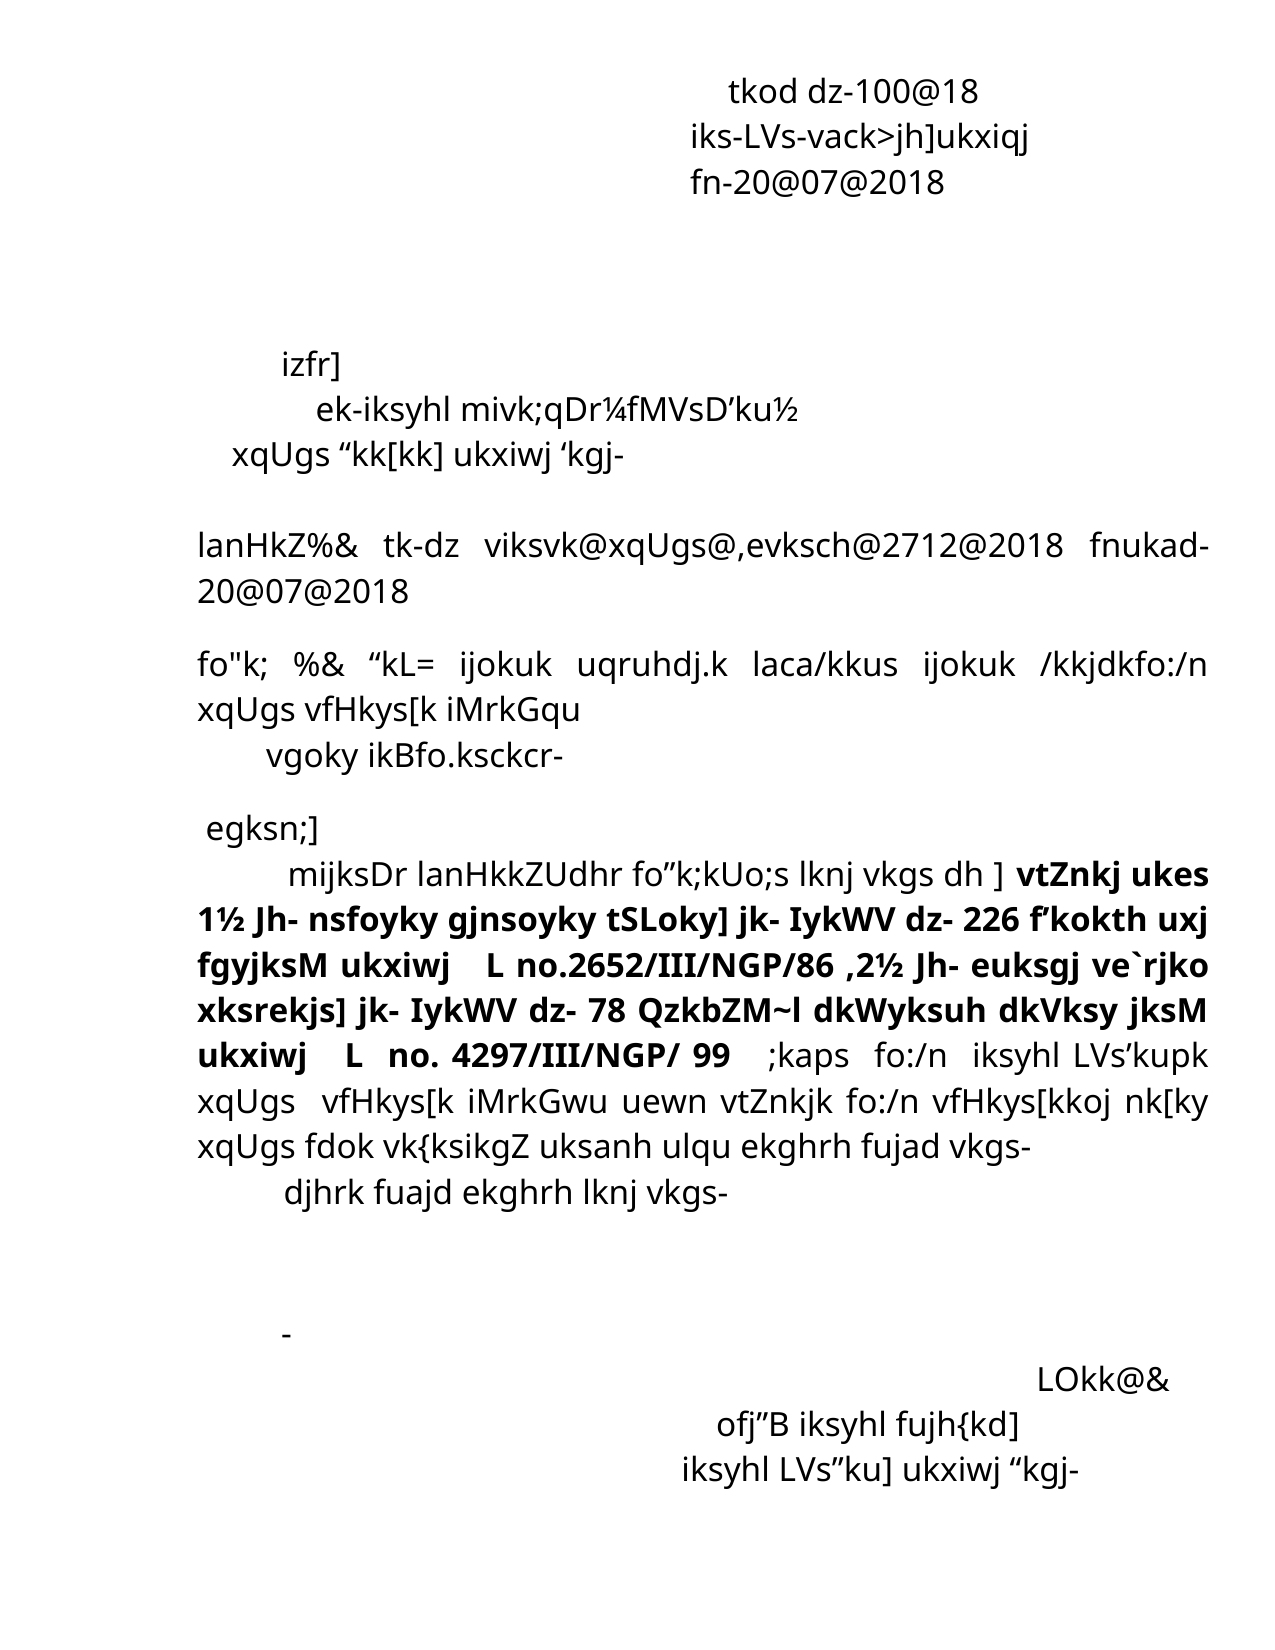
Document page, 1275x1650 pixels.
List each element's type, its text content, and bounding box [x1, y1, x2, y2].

text lanHkZ%& tk-dz viksvk@xqUgs@,evksch@2712@2018 fnukad- 20@07@2018 [197, 522, 1209, 613]
text ek-iksyhl mivk;qDr¼fMVsD’ku½ [281, 386, 1209, 431]
text iks-LVs-vack>jh]ukxiqj [197, 113, 1209, 159]
text - [281, 1310, 1209, 1355]
text egksn;] [197, 805, 1209, 851]
text iksyhl LVs”ku] ukxiwj “kgj- [197, 1446, 1209, 1492]
text xqUgs “kk[kk] ukxiwj ‘kgj- [197, 431, 1209, 477]
text tkod dz-100@18 [197, 68, 1209, 113]
text izfr] [281, 340, 1209, 386]
text mijksDr lanHkkZUdhr fo”k;kUo;s lknj vkgs dh ] vtZnkj ukes 1½ Jh- nsfoyky gjnsoyky tSLoky] jk- IykWV dz- 226 f’kokth uxj fgyjksM ukxiwj L no.2652/III/NGP/86 ,2½ Jh- euksgj ve`rjko xksrekjs] jk- IykWV dz- 78 QzkbZM~l dkWyksuh dkVksy jksM ukxiwj L no. 4297/III/NGP/ 99 ;kaps fo:/n iksyhl LVs’kupk xqUgs vfHkys[k iMrkGwu uewn vtZnkjk fo:/n vfHkys[kkoj nk[ky xqUgs fdok vk{ksikgZ uksanh ulqu ekghrh fujad vkgs- [197, 851, 1209, 1168]
text djhrk fuajd ekghrh lknj vkgs- [197, 1168, 1209, 1214]
text vgoky ikBfo.ksckcr- [197, 732, 1209, 777]
text fn-20@07@2018 [197, 159, 1209, 204]
text fo"k; %& “kL= ijokuk uqruhdj.k laca/kkus ijokuk /kkjdkfo:/n xqUgs vfHkys[k iMrkGqu [197, 641, 1209, 732]
text LOkk@& [281, 1355, 1209, 1401]
text ofj”B iksyhl fujh{kd] [197, 1401, 1209, 1446]
